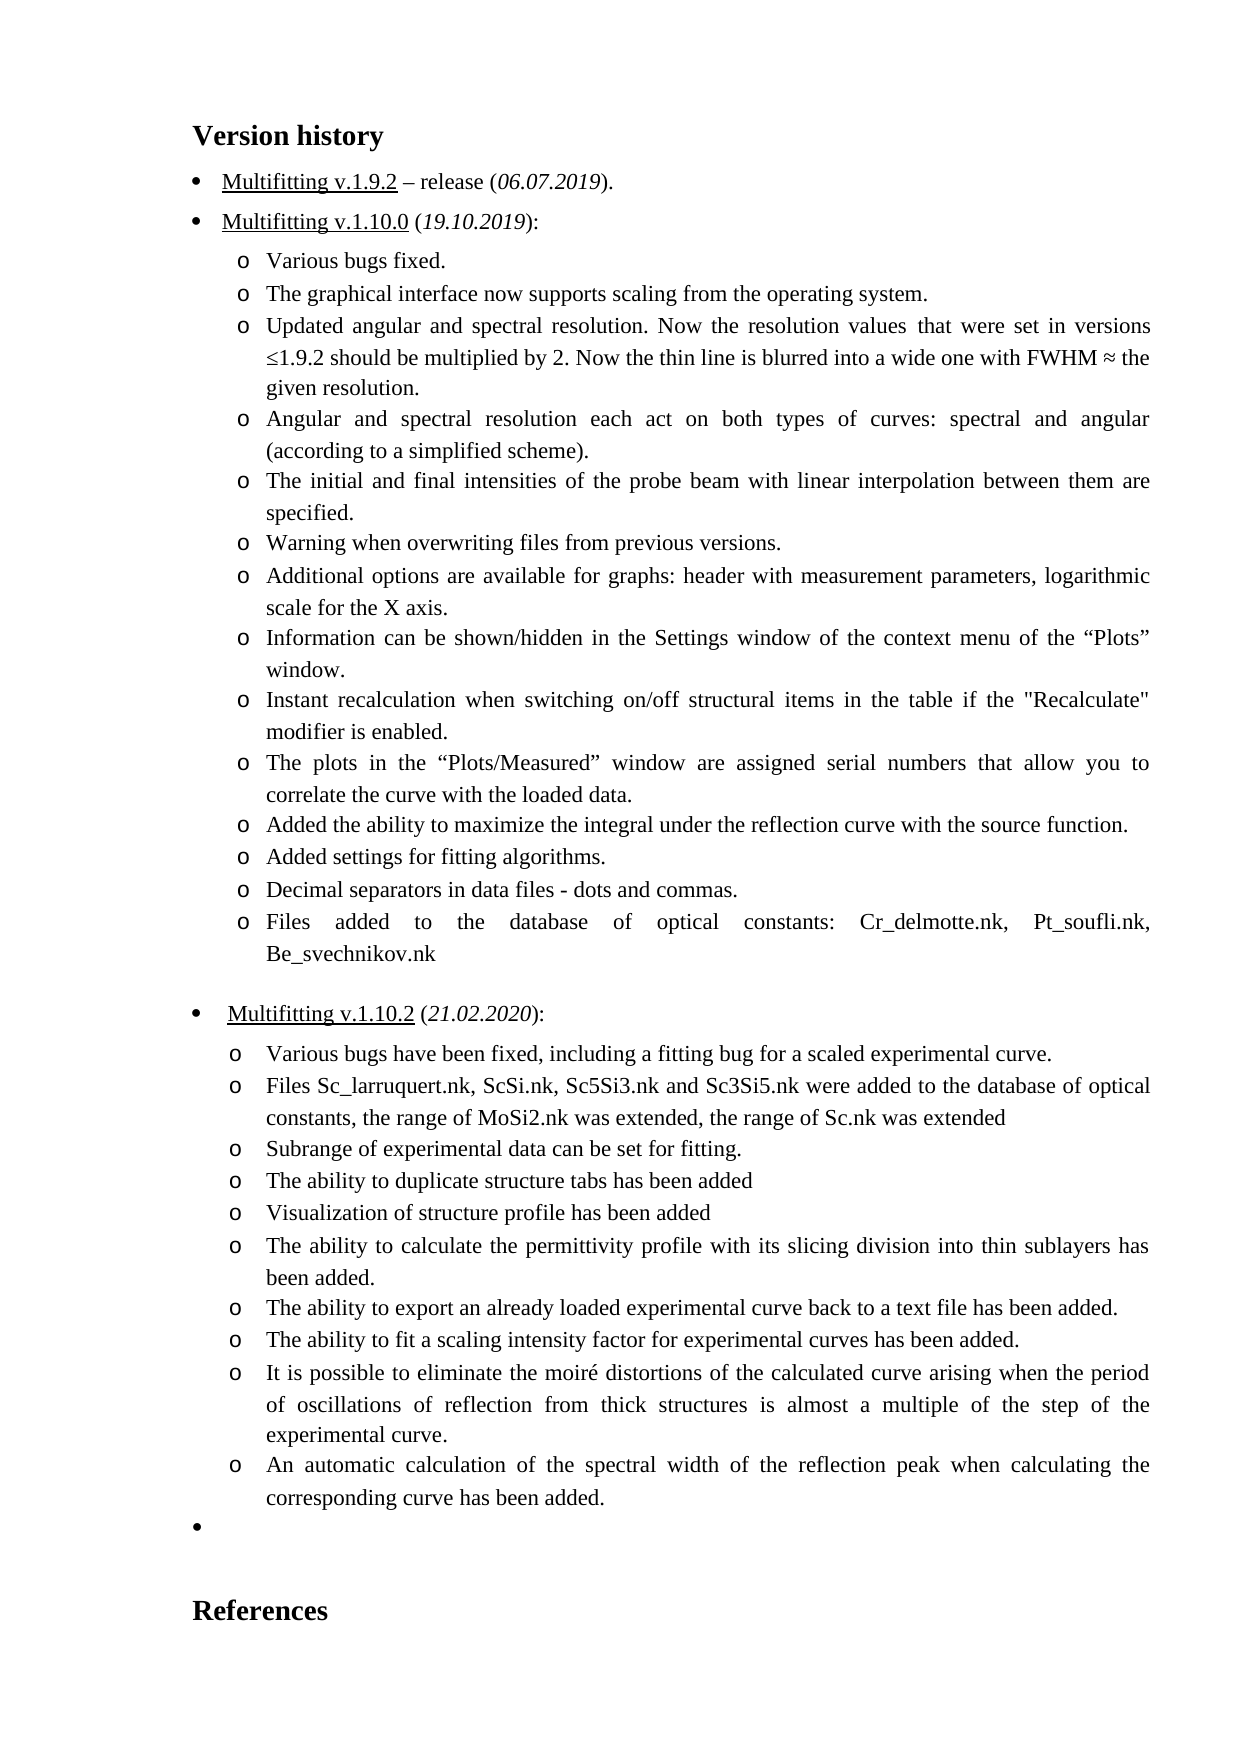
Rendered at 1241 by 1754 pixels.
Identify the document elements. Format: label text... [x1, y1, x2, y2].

list References [192, 1593, 1152, 1626]
list The ability to duplicate structure tabs has been added [228, 1167, 1152, 1195]
list Multifitting v.1.10.2 (21.02.2020): [192, 1001, 1152, 1027]
list Warning when overwriting files from previous versions. [236, 529, 1152, 557]
list Updated angular and spectral resolution. Now the resolution values ​​that were set in versions ≤1.9.2 should be multiplied by 2. Now the thin line is blurred into a wide one with FWHM ≈ the given resolution. [236, 312, 1152, 401]
list Additional options are available for graphs: header with measurement parameters, logarithmic scale for the X axis. [236, 562, 1152, 620]
list Files Sc_larruquert.nk, ScSi.nk, Sc5Si3.nk and Sc3Si5.nk were added to the database of optical constants, the range of MoSi2.nk was extended, the range of Sc.nk was extended [228, 1072, 1152, 1131]
list The graphical interface now supports scaling from the operating system. [236, 280, 1152, 308]
list Added the ability to maximize the integral under the reflection curve with the source function. [236, 811, 1152, 839]
list Information can be shown/hidden in the Settings window of the context menu of the “Plots” window. [236, 624, 1152, 682]
list The plots in the “Plots/Measured” window are assigned serial numbers that allow you to correlate the curve with the loaded data. [236, 748, 1152, 807]
list The initial and final intensities of the probe beam with linear interpolation between them are specified. [236, 467, 1152, 525]
list Multifitting v.1.10.0 (19.10.2019): [192, 208, 1152, 234]
list Visualization of structure profile has been added [228, 1199, 1152, 1228]
list The ability to fit a scaling intensity factor for experimental curves has been added. [228, 1327, 1152, 1355]
list The ability to calculate the permittivity profile with its slicing division into thin sublayers has been added. [228, 1232, 1152, 1290]
list An automatic calculation of the spectral width of the reflection peak when calculating the corresponding curve has been added. [228, 1451, 1152, 1510]
list Multifitting v.1.9.2 – release (06.07.2019). [192, 168, 1152, 195]
list Instant recalculation when switching on/off structural items in the table if the "Recalculate" modifier is enabled. [236, 686, 1152, 745]
list Various bugs have been fixed, including a fitting bug for a scaled experimental curve. [228, 1040, 1152, 1068]
list Added settings for fitting algorithms. [236, 843, 1152, 871]
list It is possible to eliminate the moiré distortions of the calculated curve arising when the period of oscillations of reflection from thick structures is almost a multiple of the step of the experimental curve. [228, 1359, 1152, 1448]
list Angular and spectral resolution each act on both types of curves: spectral and angular (according to a simplified scheme). [236, 405, 1152, 463]
list Version history [192, 118, 1152, 152]
list Various bugs fixed. [236, 247, 1152, 276]
list Decimal separators in data files - dots and commas. [236, 876, 1152, 904]
list Files added to the database of optical constants: Cr_delmotte.nk, Pt_soufli.nk, Be_svechnikov.nk [236, 908, 1152, 966]
list Subrange of experimental data can be set for fitting. [228, 1135, 1152, 1163]
list The ability to export an already loaded experimental curve back to a text file has been added. [228, 1294, 1152, 1322]
